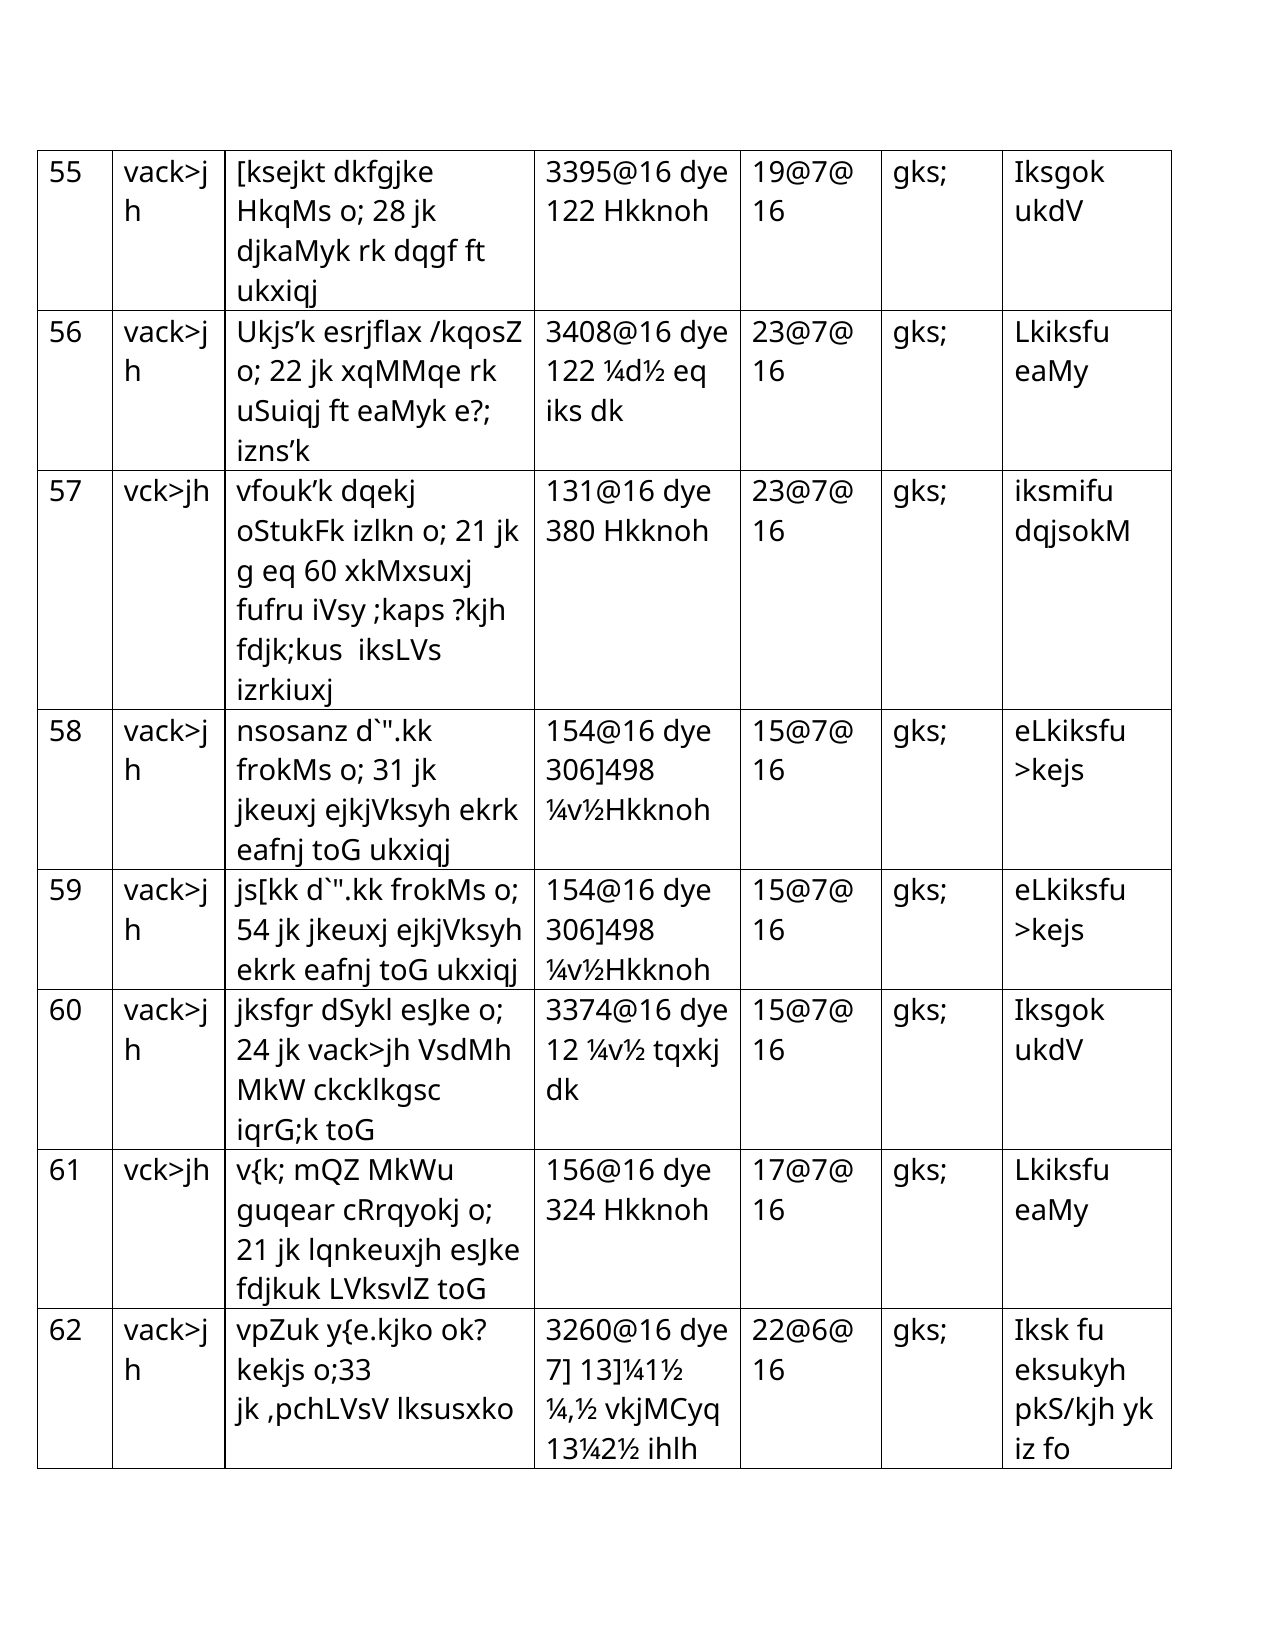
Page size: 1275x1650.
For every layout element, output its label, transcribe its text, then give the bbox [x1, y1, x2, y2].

table_cell vack>jh [113, 710, 224, 868]
table_cell 131@16 dye 380 Hkknoh [535, 471, 740, 709]
table_cell 154@16 dye 306]498 ¼v½Hkknoh [535, 710, 740, 868]
table_cell Iksgok ukdV [1003, 151, 1171, 310]
table_cell vfouk’k dqekj oStukFk izlkn o; 21 jk g eq 60 xkMxsuxj fufru iVsy ;kaps ?kjh fdjk;kus iksLVs izrkiuxj [226, 471, 534, 709]
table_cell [226, 1309, 534, 1468]
table_cell 61 [38, 1150, 112, 1308]
table_cell 59 [38, 870, 112, 989]
table_cell 15@7@16 [741, 990, 881, 1148]
table_cell Lkiksfu eaMy [1003, 311, 1171, 469]
table_cell vack>jh [113, 311, 224, 469]
table_cell eLkiksfu >kejs [1003, 710, 1171, 868]
table_cell 23@7@16 [741, 471, 881, 709]
table_cell nsosanz d`".kk frokMs o; 31 jk jkeuxj ejkjVksyh ekrk eafnj toG ukxiqj [226, 710, 534, 868]
table_cell js[kk d`".kk frokMs o; 54 jk jkeuxj ejkjVksyh ekrk eafnj toG ukxiqj [226, 870, 534, 989]
table_cell gks; [882, 1150, 1002, 1308]
table_cell [ksejkt dkfgjke HkqMs o; 28 jk djkaMyk rk dqgf ft ukxiqj [226, 151, 534, 310]
table_cell gks; [882, 990, 1002, 1148]
table_cell 19@7@16 [741, 151, 881, 310]
table_cell vack>jh [113, 1309, 224, 1468]
table_cell gks; [882, 710, 1002, 868]
table_cell 22@6@16 [741, 1309, 881, 1468]
table_cell Lkiksfu eaMy [1003, 1150, 1171, 1308]
table_cell 57 [38, 471, 112, 709]
table_cell Iksgok ukdV [1003, 990, 1171, 1148]
table_cell v{k; mQZ MkWu guqear cRrqyokj o; 21 jk lqnkeuxjh esJke fdjkuk LVksvlZ toG [226, 1150, 534, 1308]
table_cell 60 [38, 990, 112, 1148]
table_cell 62 [38, 1309, 112, 1468]
table_cell vck>jh [113, 1150, 224, 1308]
table_cell 156@16 dye 324 Hkknoh [535, 1150, 740, 1308]
table_cell jksfgr dSykl esJke o; 24 jk vack>jh VsdMh MkW ckcklkgsc iqrG;k toG [226, 990, 534, 1148]
table_cell 15@7@16 [741, 870, 881, 989]
table_cell vack>jh [113, 870, 224, 989]
table_cell 3408@16 dye 122 ¼d½ eq iks dk [535, 311, 740, 469]
table_cell iksmifu dqjsokM [1003, 471, 1171, 709]
table_cell 23@7@16 [741, 311, 881, 469]
table_cell Ukjs’k esrjflax /kqosZ o; 22 jk xqMMqe rk uSuiqj ft eaMyk e?; izns’k [226, 311, 534, 469]
table_cell 58 [38, 710, 112, 868]
table_cell gks; [882, 471, 1002, 709]
table_cell vck>jh [113, 471, 224, 709]
table_cell vack>jh [113, 151, 224, 310]
table_cell gks; [882, 870, 1002, 989]
table_cell 3395@16 dye 122 Hkknoh [535, 151, 740, 310]
table_cell gks; [882, 311, 1002, 469]
table_cell 154@16 dye 306]498 ¼v½Hkknoh [535, 870, 740, 989]
table_cell 17@7@16 [741, 1150, 881, 1308]
table_cell eLkiksfu >kejs [1003, 870, 1171, 989]
table_cell 55 [38, 151, 112, 310]
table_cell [535, 1309, 740, 1468]
table_cell 3374@16 dye 12 ¼v½ tqxkj dk [535, 990, 740, 1148]
table_cell gks; [882, 1309, 1002, 1468]
table_cell gks; [882, 151, 1002, 310]
table_cell 15@7@16 [741, 710, 881, 868]
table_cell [1003, 1309, 1171, 1468]
table_cell 56 [38, 311, 112, 469]
table_cell vack>jh [113, 990, 224, 1148]
